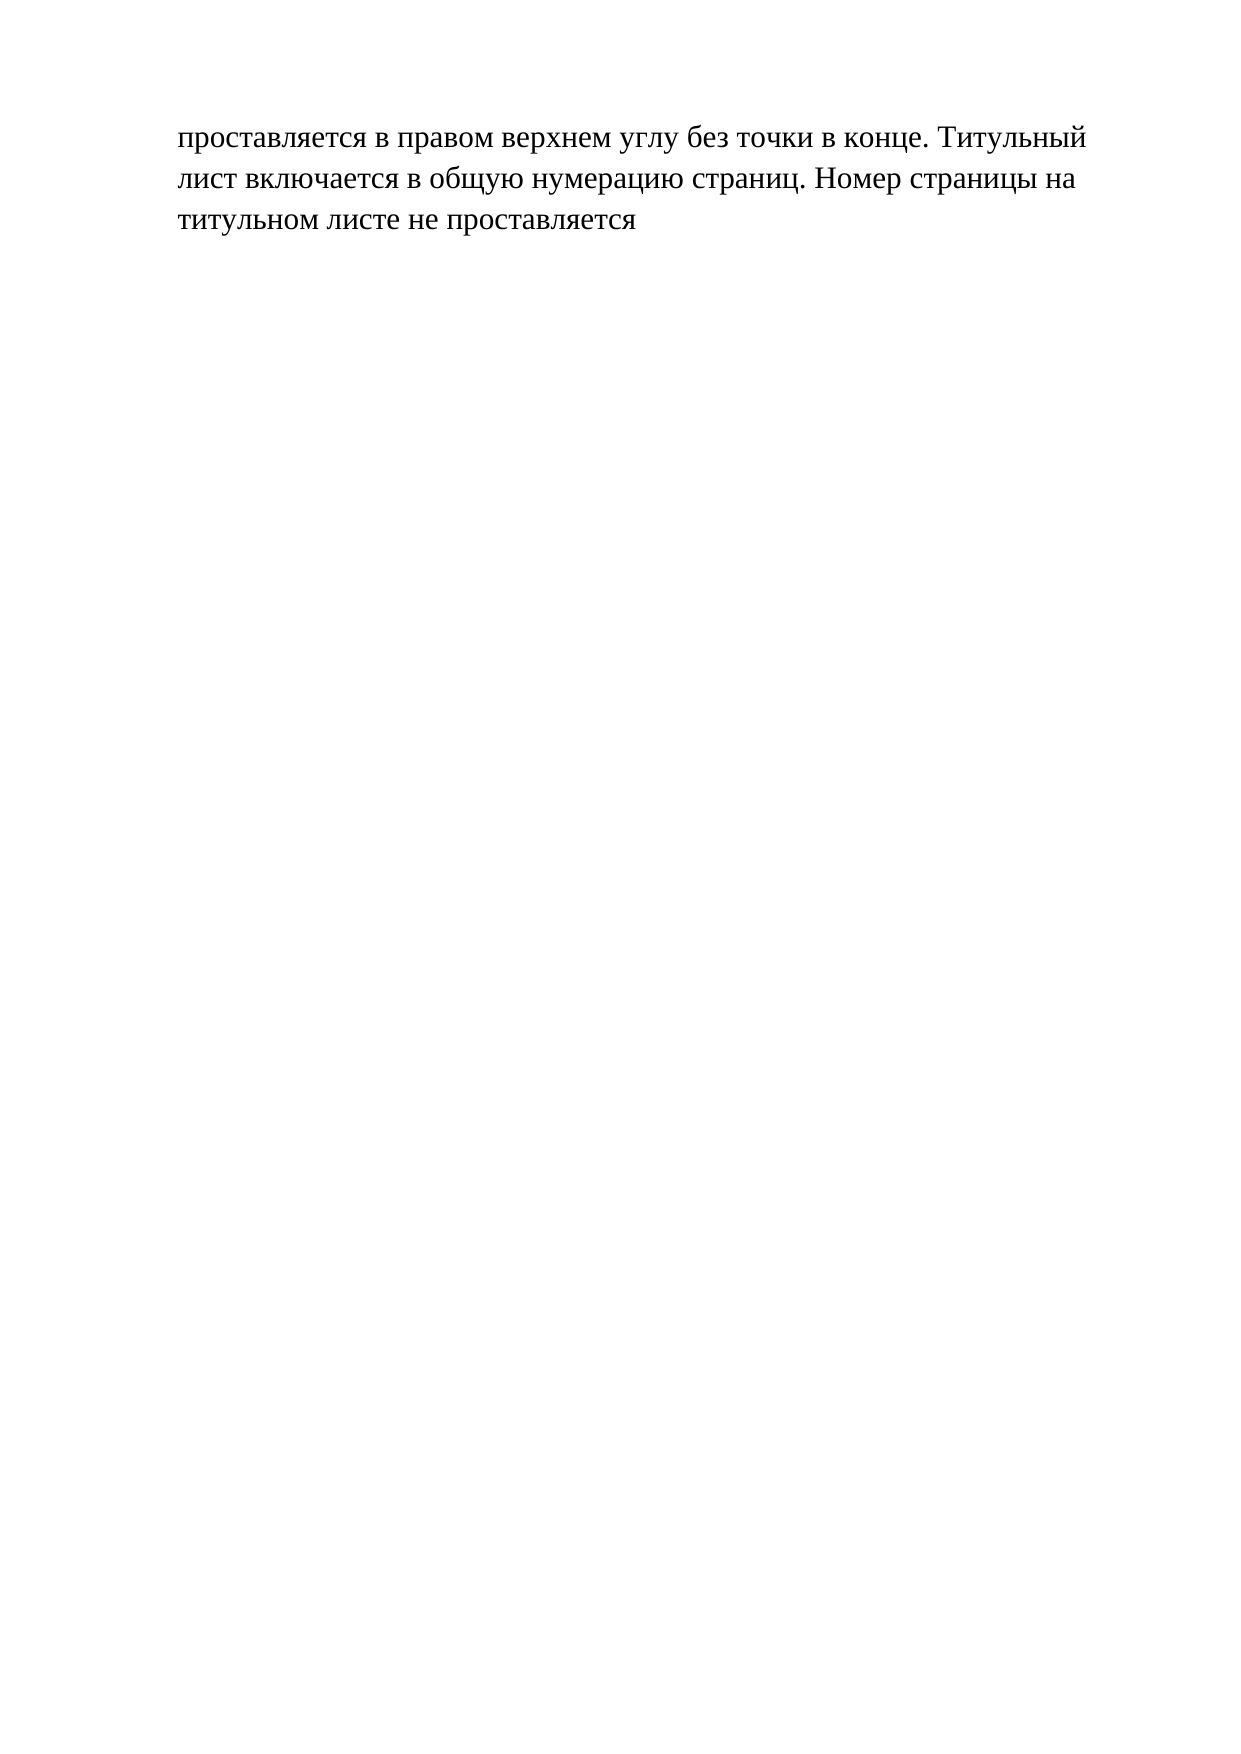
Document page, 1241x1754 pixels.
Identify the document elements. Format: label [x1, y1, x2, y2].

text [177, 118, 1152, 237]
